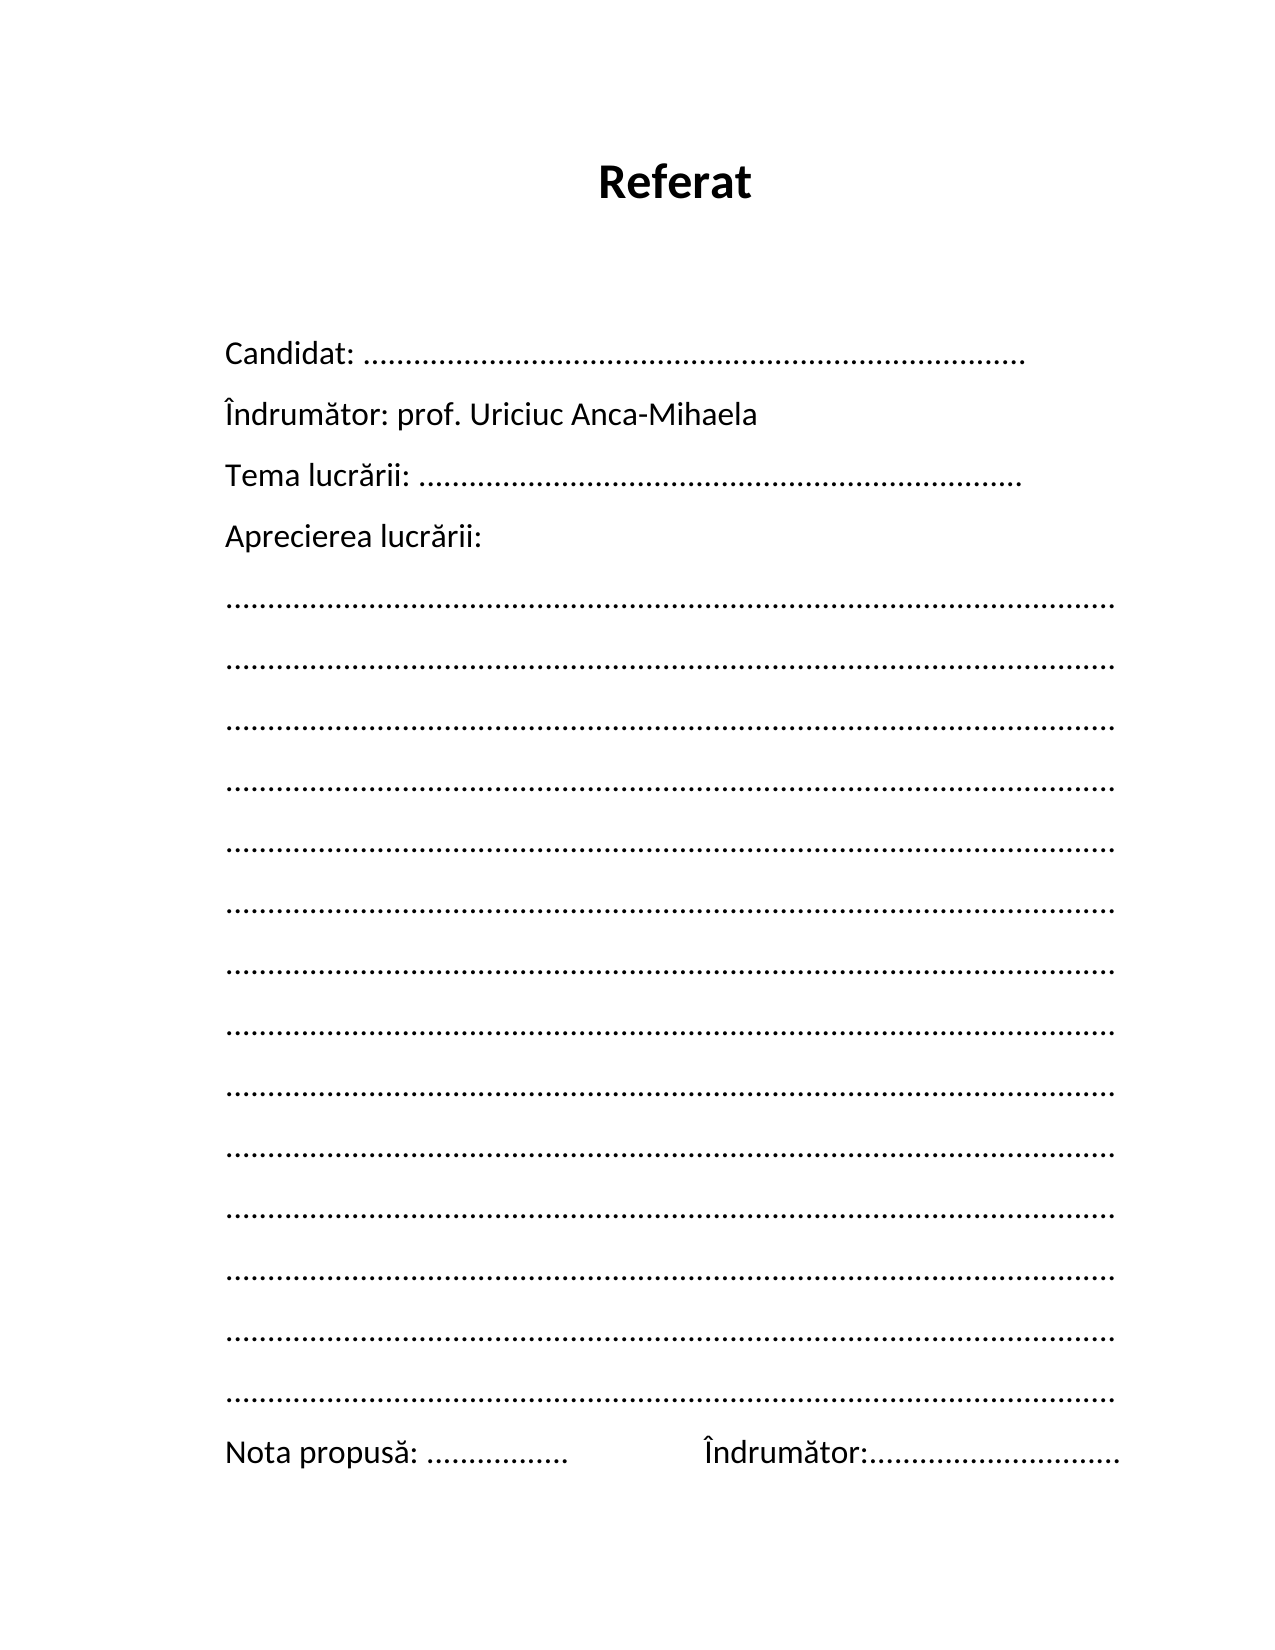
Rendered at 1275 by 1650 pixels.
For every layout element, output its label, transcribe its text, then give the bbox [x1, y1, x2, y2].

list Referat [225, 150, 1125, 211]
list ............................................................................................................................................................................................................................................................................................................................................................................................................................................................................................................................................................................................................................................................................................................................................................................................................................................................................................................................................................................................................................................................................................................................................................................................................................................................................................................................................................................................................................................................................................................................................ Nota propusă: ................. Îndrumător:.............................. [225, 576, 1125, 1471]
list Candidat: ............................................................................... [225, 332, 1125, 373]
list Aprecierea lucrării: [225, 515, 1125, 556]
list Tema lucrării: ........................................................................ [225, 454, 1125, 495]
list Îndrumător: prof. Uriciuc Anca-Mihaela [225, 393, 1125, 434]
